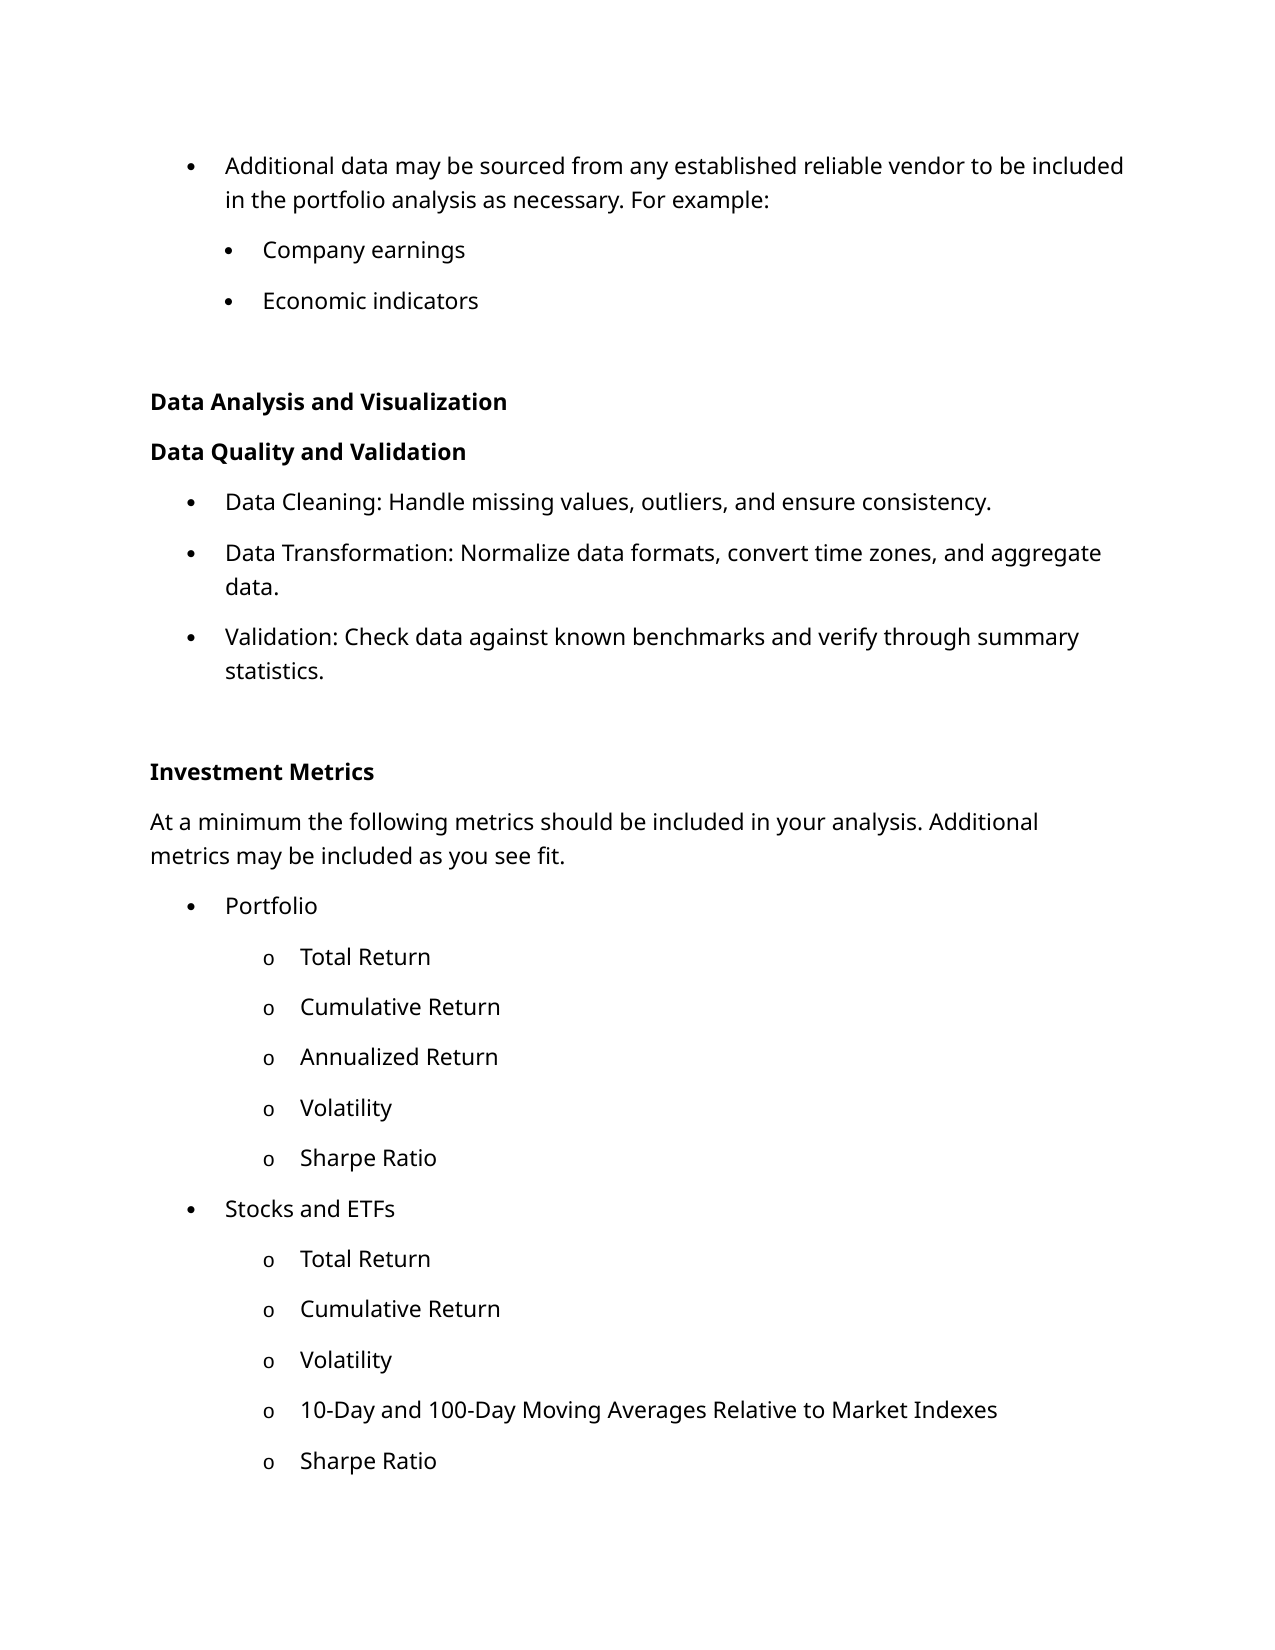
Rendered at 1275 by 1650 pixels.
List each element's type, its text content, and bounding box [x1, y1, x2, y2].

list Stocks and ETFs [187, 1192, 1125, 1224]
list Sharpe Ratio [262, 1142, 1125, 1173]
list Annualized Return [262, 1041, 1125, 1072]
list Total Return [262, 1243, 1125, 1274]
list Volatility [262, 1344, 1125, 1375]
text Data Analysis and Visualization [150, 385, 1125, 417]
list Additional data may be sourced from any established reliable vendor to be included in the portfolio analysis as necessary. For example: [187, 150, 1125, 215]
list Total Return [262, 940, 1125, 972]
list Volatility [262, 1092, 1125, 1123]
list Validation: Check data against known benchmarks and verify through summary statistics. [187, 621, 1125, 686]
list Cumulative Return [262, 991, 1125, 1022]
list Company earnings [225, 234, 1125, 265]
list Data Cleaning: Handle missing values, outliers, and ensure consistency. [187, 486, 1125, 517]
list Portfolio [187, 890, 1125, 921]
text Investment Metrics [150, 755, 1125, 787]
list Data Transformation: Normalize data formats, convert time zones, and aggregate data. [187, 537, 1125, 602]
list Cumulative Return [262, 1293, 1125, 1324]
list 10-Day and 100-Day Moving Averages Relative to Market Indexes [262, 1394, 1125, 1425]
text Data Quality and Validation [150, 436, 1125, 467]
list Sharpe Ratio [262, 1444, 1125, 1476]
text At a minimum the following metrics should be included in your analysis. Additional metrics may be included as you see fit. [150, 806, 1125, 871]
list Economic indicators [225, 284, 1125, 316]
